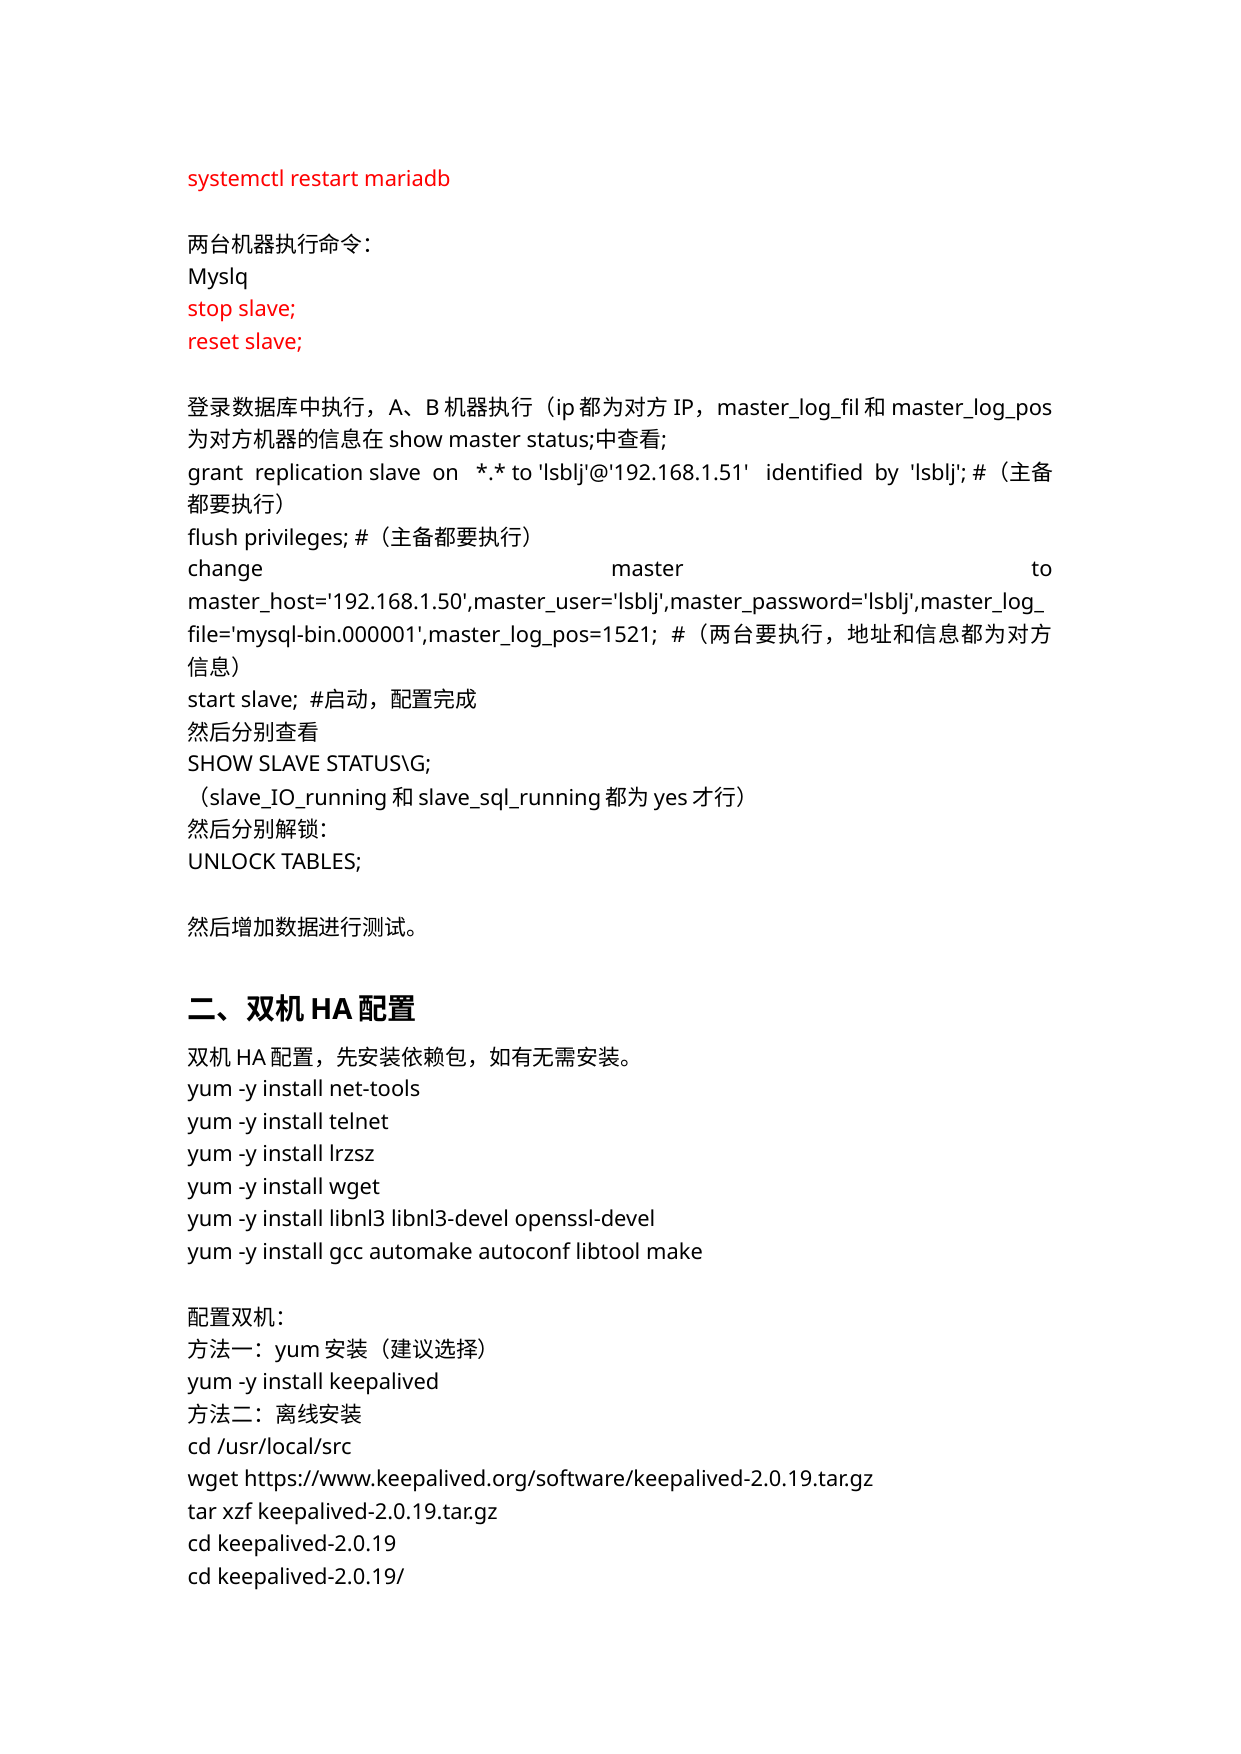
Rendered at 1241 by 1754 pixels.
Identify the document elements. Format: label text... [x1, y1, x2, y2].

text 方法二：离线安装 [187, 1397, 1053, 1429]
text 两台机器执行命令： [187, 227, 1053, 259]
text 然后增加数据进行测试。 [187, 909, 1053, 942]
text yum -y install gcc automake autoconf libtool make [187, 1234, 1053, 1267]
text 登录数据库中执行，A、B机器执行（ip都为对方IP，master_log_fil和master_log_pos为对方机器的信息在show master status;中查看; [187, 389, 1053, 454]
text 方法一：yum安装（建议选择） [187, 1332, 1053, 1364]
text cd keepalived-2.0.19/ [187, 1559, 1053, 1592]
text systemctl restart mariadb [187, 162, 1053, 194]
text yum -y install lrzsz [187, 1137, 1053, 1169]
text yum -y install telnet [187, 1104, 1053, 1137]
text yum -y install wget [187, 1169, 1053, 1202]
text 然后分别解锁： [187, 812, 1053, 844]
text yum -y install net-tools [187, 1072, 1053, 1104]
text 然后分别查看 [187, 714, 1053, 747]
text yum -y install libnl3 libnl3-devel openssl-devel [187, 1202, 1053, 1234]
text 配置双机： [187, 1299, 1053, 1332]
text reset slave; [187, 324, 1053, 357]
text SHOW SLAVE STATUS\G; [187, 747, 1053, 779]
text 二、双机HA配置 [187, 974, 1053, 1039]
text grant replication slave on *.* to 'lsblj'@'192.168.1.51' identified by 'lsblj'; #（主备都要执行） [187, 454, 1053, 519]
text yum -y install keepalived [187, 1364, 1053, 1397]
text stop slave; [187, 292, 1053, 324]
text flush privileges; #（主备都要执行） [187, 519, 1053, 552]
text cd /usr/local/src [187, 1429, 1053, 1462]
text start slave; #启动，配置完成 [187, 682, 1053, 714]
text tar xzf keepalived-2.0.19.tar.gz [187, 1494, 1053, 1527]
text change master to master_host='192.168.1.50',master_user='lsblj',master_password='lsblj',master_log_file='mysql-bin.000001',master_log_pos=1521; #（两台要执行，地址和信息都为对方信息） [187, 552, 1053, 682]
text （slave_IO_running和slave_sql_running都为yes才行） [187, 779, 1053, 812]
text cd keepalived-2.0.19 [187, 1527, 1053, 1559]
text Myslq [187, 259, 1053, 292]
text 双机HA配置，先安装依赖包，如有无需安装。 [187, 1039, 1053, 1072]
text UNLOCK TABLES; [187, 844, 1053, 877]
text wget https://www.keepalived.org/software/keepalived-2.0.19.tar.gz [187, 1462, 1053, 1494]
